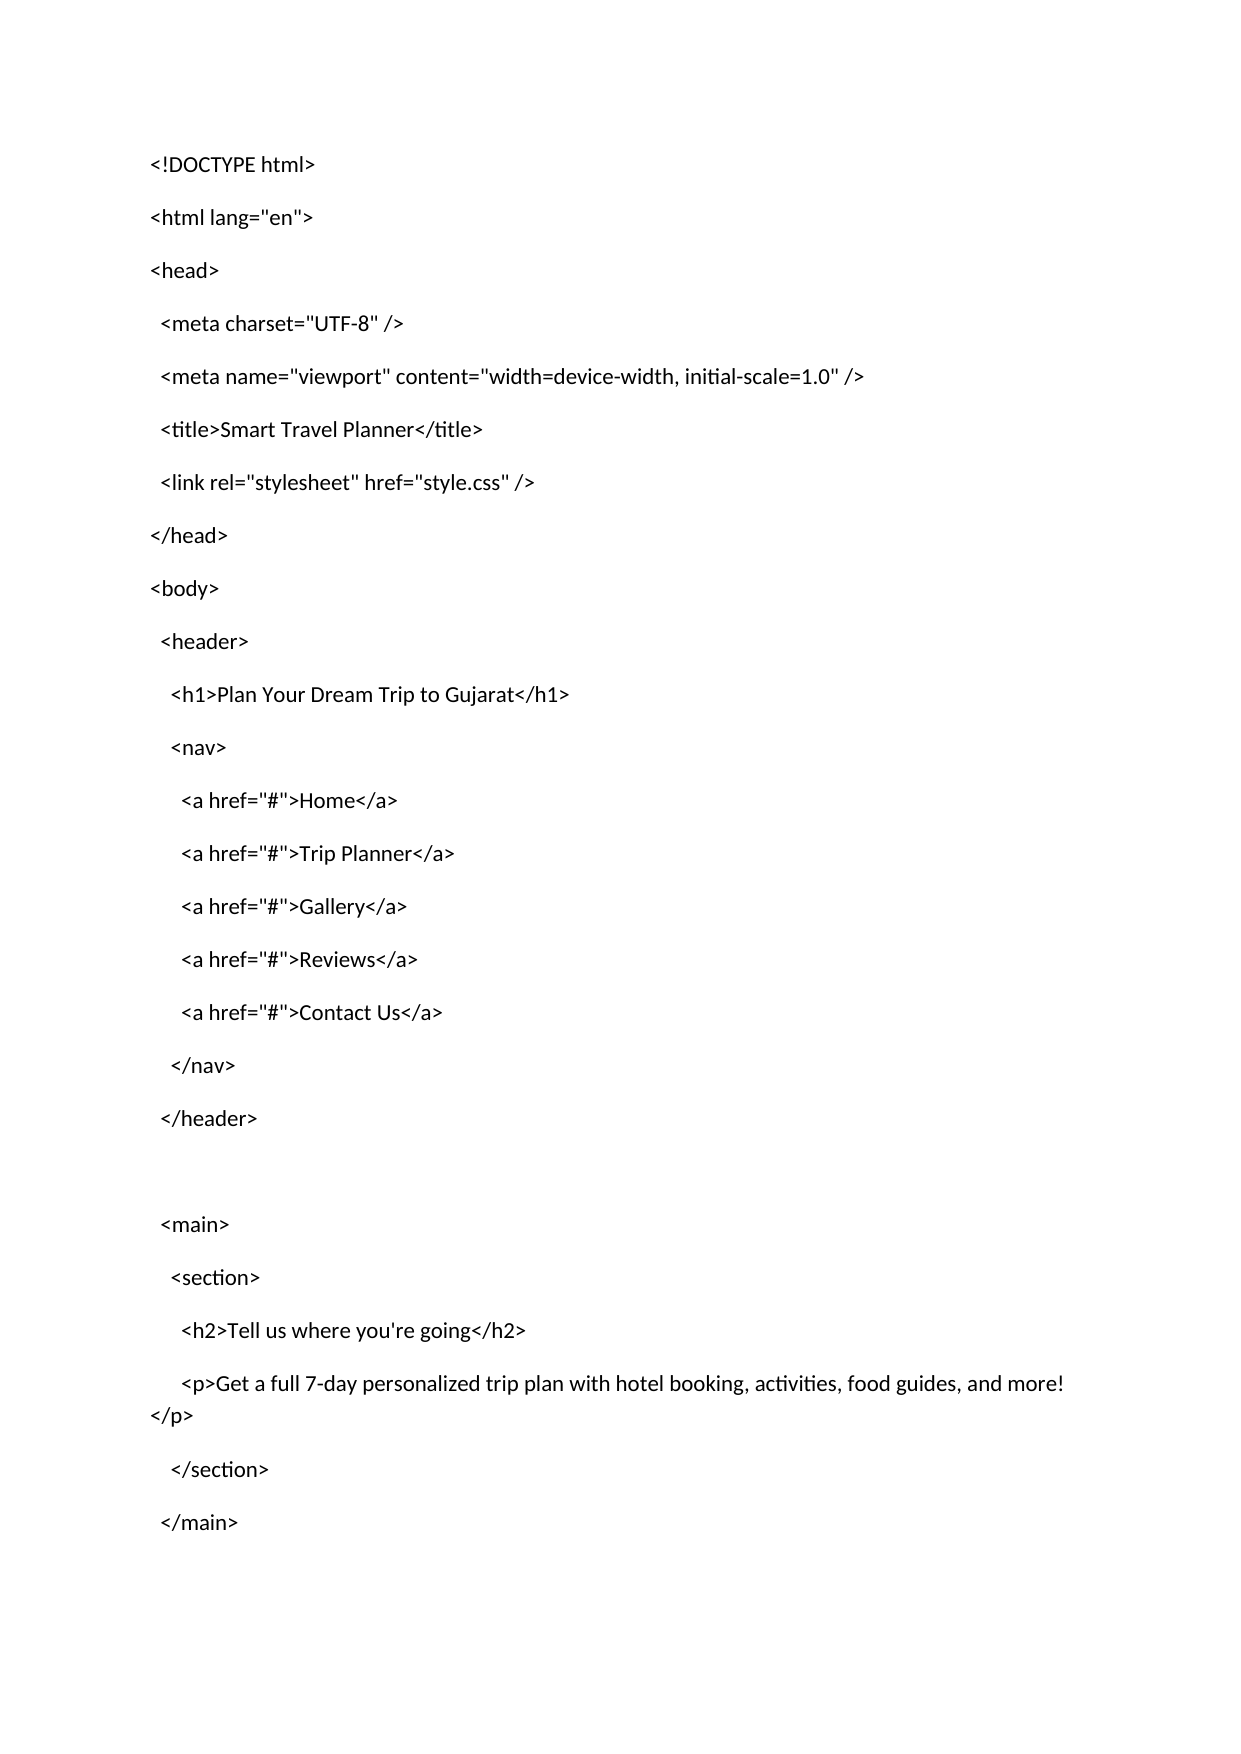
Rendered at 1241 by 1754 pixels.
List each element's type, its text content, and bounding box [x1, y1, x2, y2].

text <a href="#">Reviews</a> [150, 945, 1090, 973]
text <meta charset="UTF-8" /> [150, 309, 1090, 337]
text <a href="#">Gallery</a> [150, 892, 1090, 920]
text <a href="#">Home</a> [150, 786, 1090, 814]
text </nav> [150, 1051, 1090, 1079]
text <!DOCTYPE html> [150, 150, 1090, 178]
text <html lang="en"> [150, 203, 1090, 231]
text <meta name="viewport" content="width=device-width, initial-scale=1.0" /> [150, 362, 1090, 390]
text <head> [150, 256, 1090, 284]
text <body> [150, 574, 1090, 602]
text <h1>Plan Your Dream Trip to Gujarat</h1> [150, 680, 1090, 708]
text <link rel="stylesheet" href="style.css" /> [150, 468, 1090, 496]
text <a href="#">Trip Planner</a> [150, 839, 1090, 867]
text </section> [150, 1455, 1090, 1483]
text </main> [150, 1508, 1090, 1536]
text <section> [150, 1263, 1090, 1291]
text <h2>Tell us where you're going</h2> [150, 1316, 1090, 1344]
text <title>Smart Travel Planner</title> [150, 415, 1090, 443]
text <nav> [150, 733, 1090, 761]
text <main> [150, 1210, 1090, 1238]
text </head> [150, 521, 1090, 549]
text <header> [150, 627, 1090, 655]
text </header> [150, 1104, 1090, 1132]
text <a href="#">Contact Us</a> [150, 998, 1090, 1026]
text <p>Get a full 7-day personalized trip plan with hotel booking, activities, food guides, and more!</p> [150, 1369, 1090, 1430]
